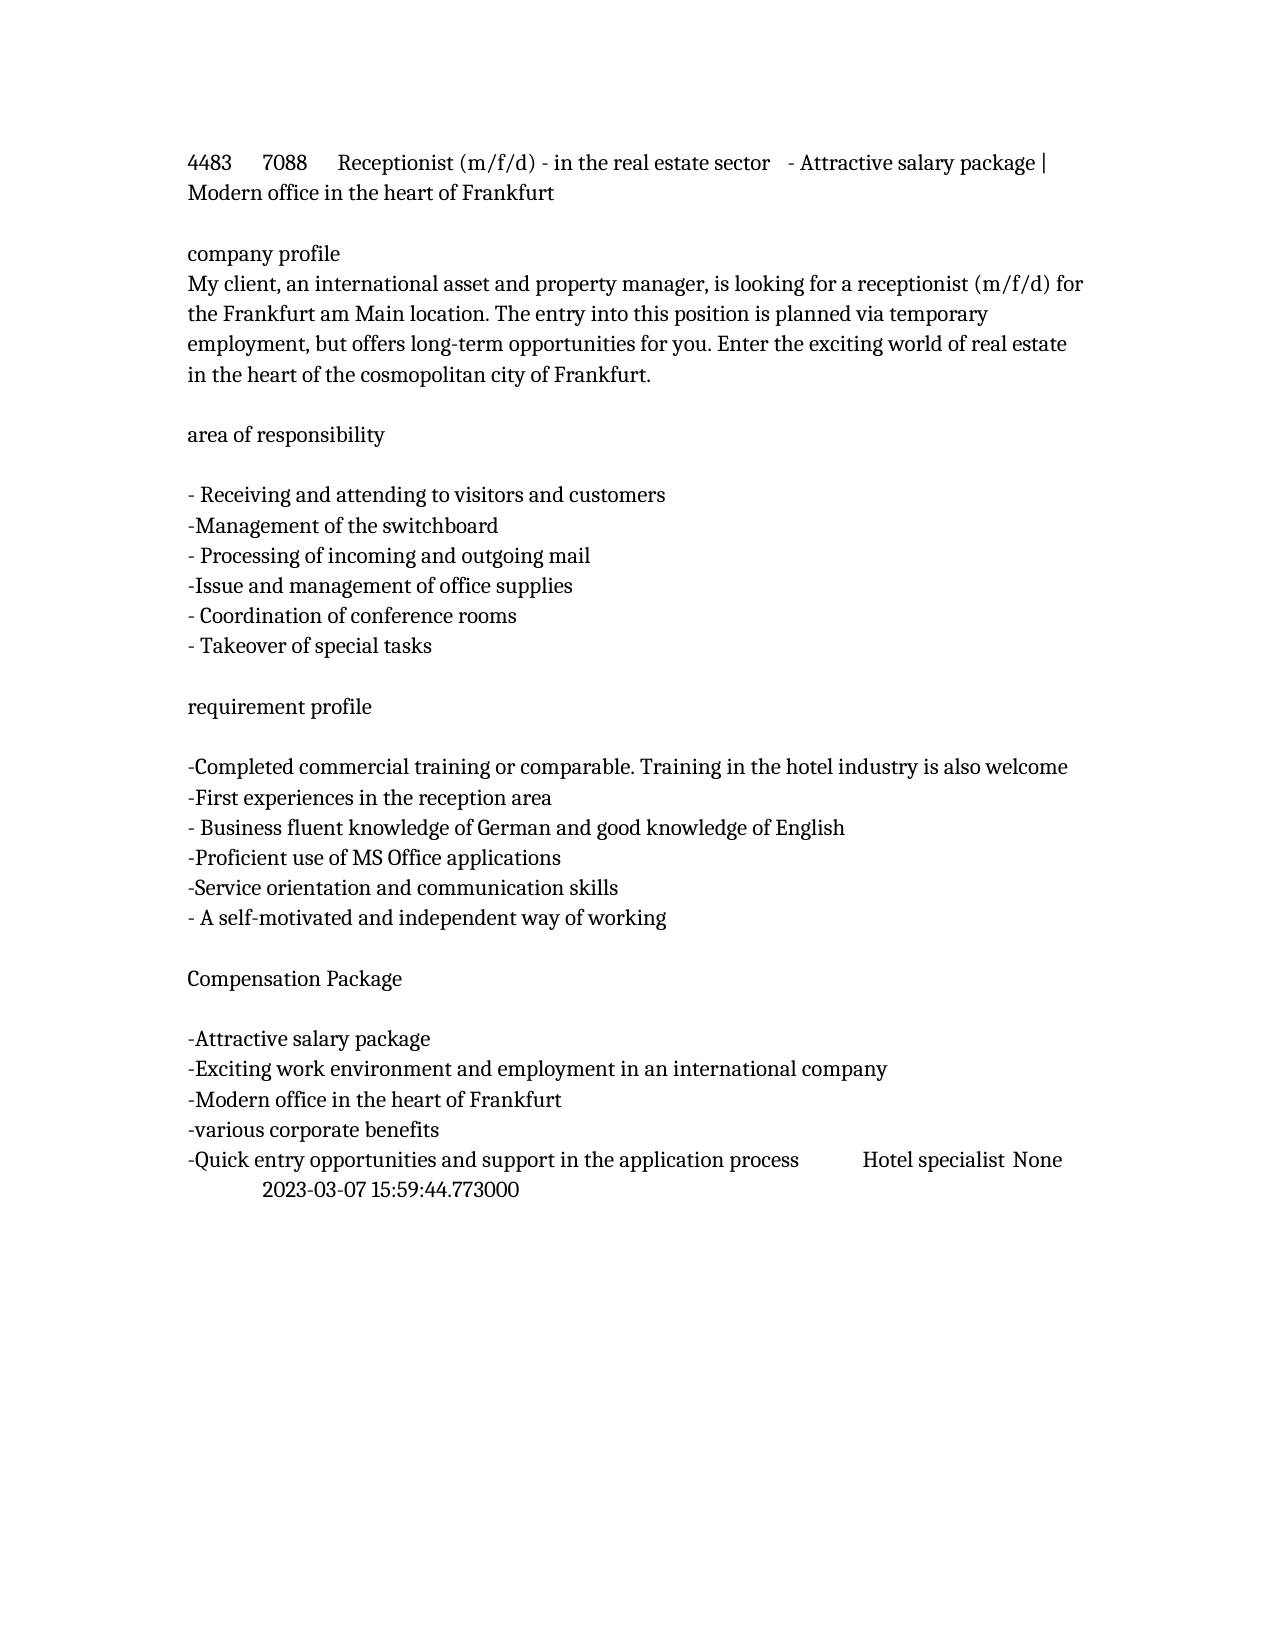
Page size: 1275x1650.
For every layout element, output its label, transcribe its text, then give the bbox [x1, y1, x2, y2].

text 4483 7088 Receptionist (m/f/d) - in the real estate sector - Attractive salary package | Modern office in the heart of Frankfurt company profile My client, an international asset and property manager, is looking for a receptionist (m/f/d) for the Frankfurt am Main location. The entry into this position is planned via temporary employment, but offers long-term opportunities for you. Enter the exciting world of real estate in the heart of the cosmopolitan city of Frankfurt. area of ​​responsibility - Receiving and attending to visitors and customers -Management of the switchboard - Processing of incoming and outgoing mail -Issue and management of office supplies - Coordination of conference rooms - Takeover of special tasks requirement profile -Completed commercial training or comparable. Training in the hotel industry is also welcome -First experiences in the reception area - Business fluent knowledge of German and good knowledge of English -Proficient use of MS Office applications -Service orientation and communication skills - A self-motivated and independent way of working Compensation Package -Attractive salary package -Exciting work environment and employment in an international company -Modern office in the heart of Frankfurt -various corporate benefits -Quick entry opportunities and support in the application process Hotel specialist None 2023-03-07 15:59:44.773000 [187, 150, 1087, 1234]
